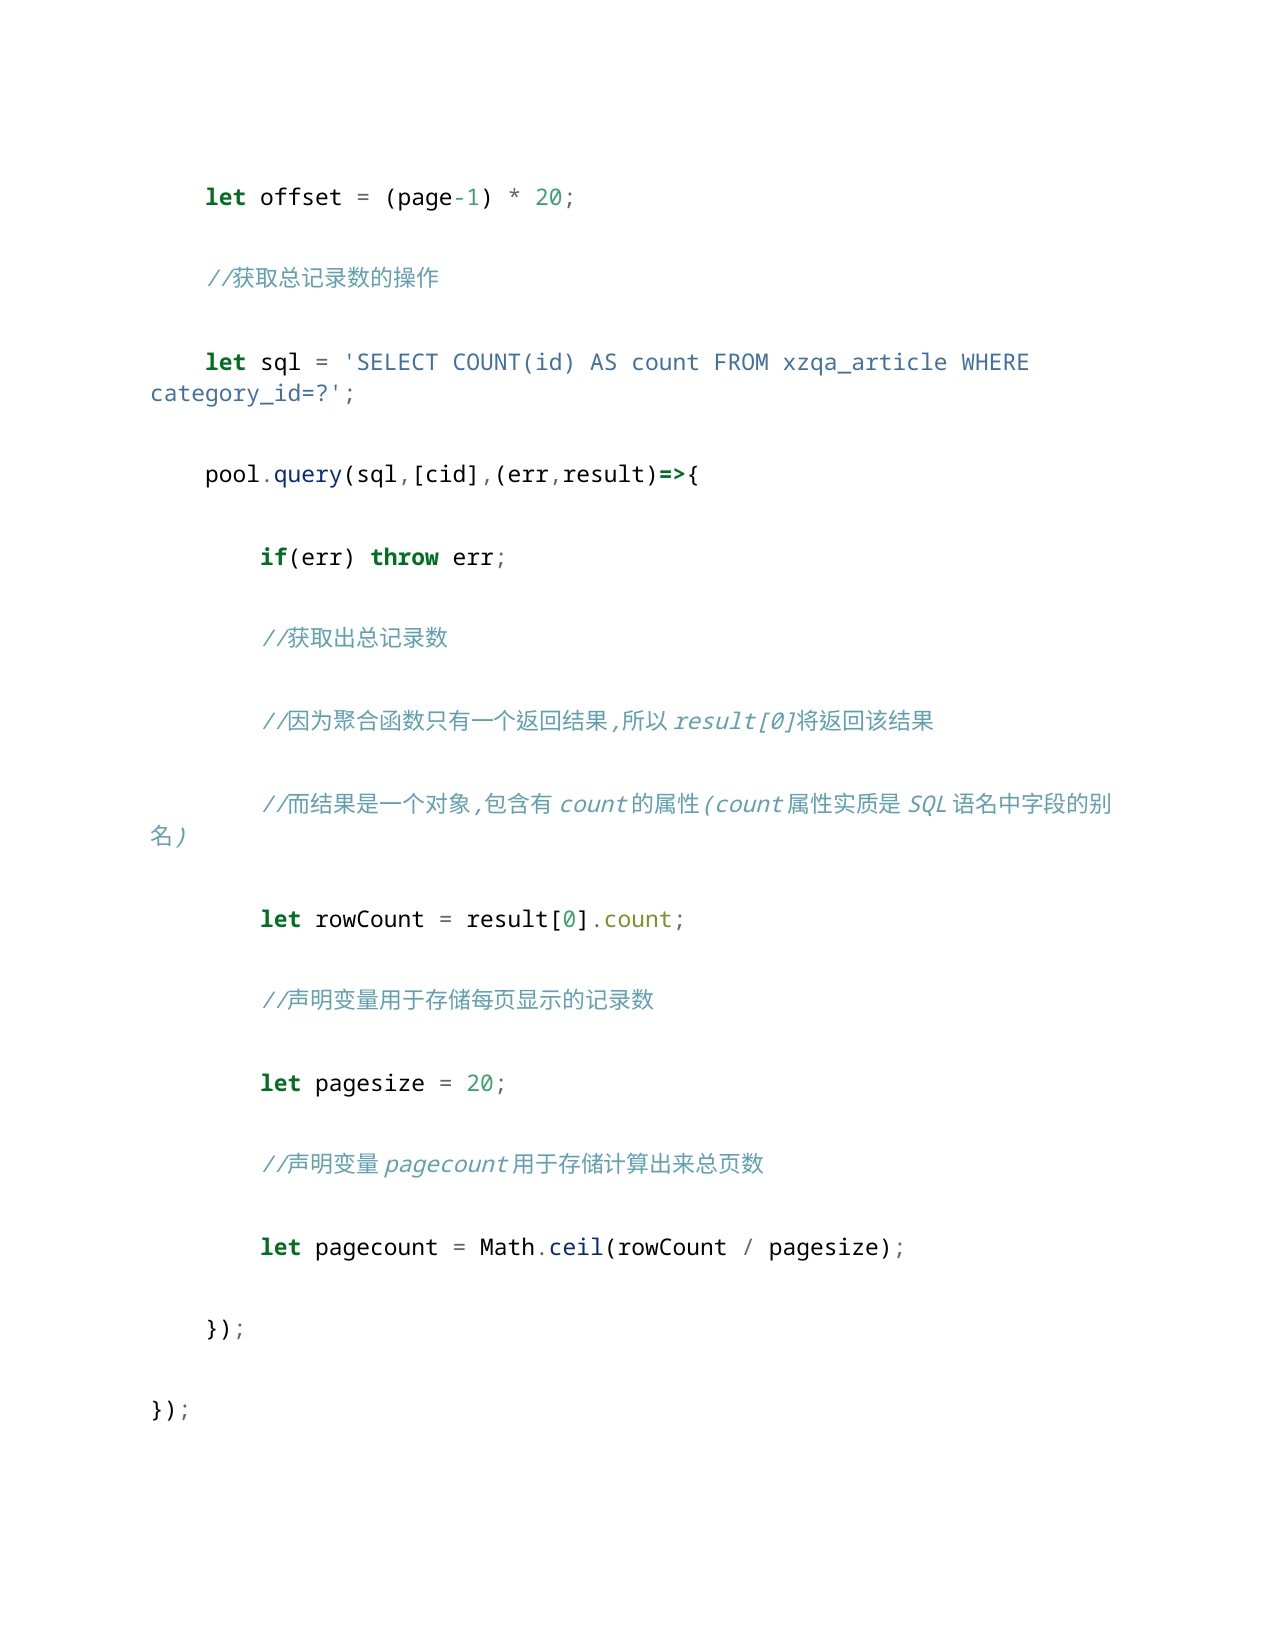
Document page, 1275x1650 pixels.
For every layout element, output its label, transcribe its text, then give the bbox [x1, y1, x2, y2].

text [150, 150, 1125, 212]
